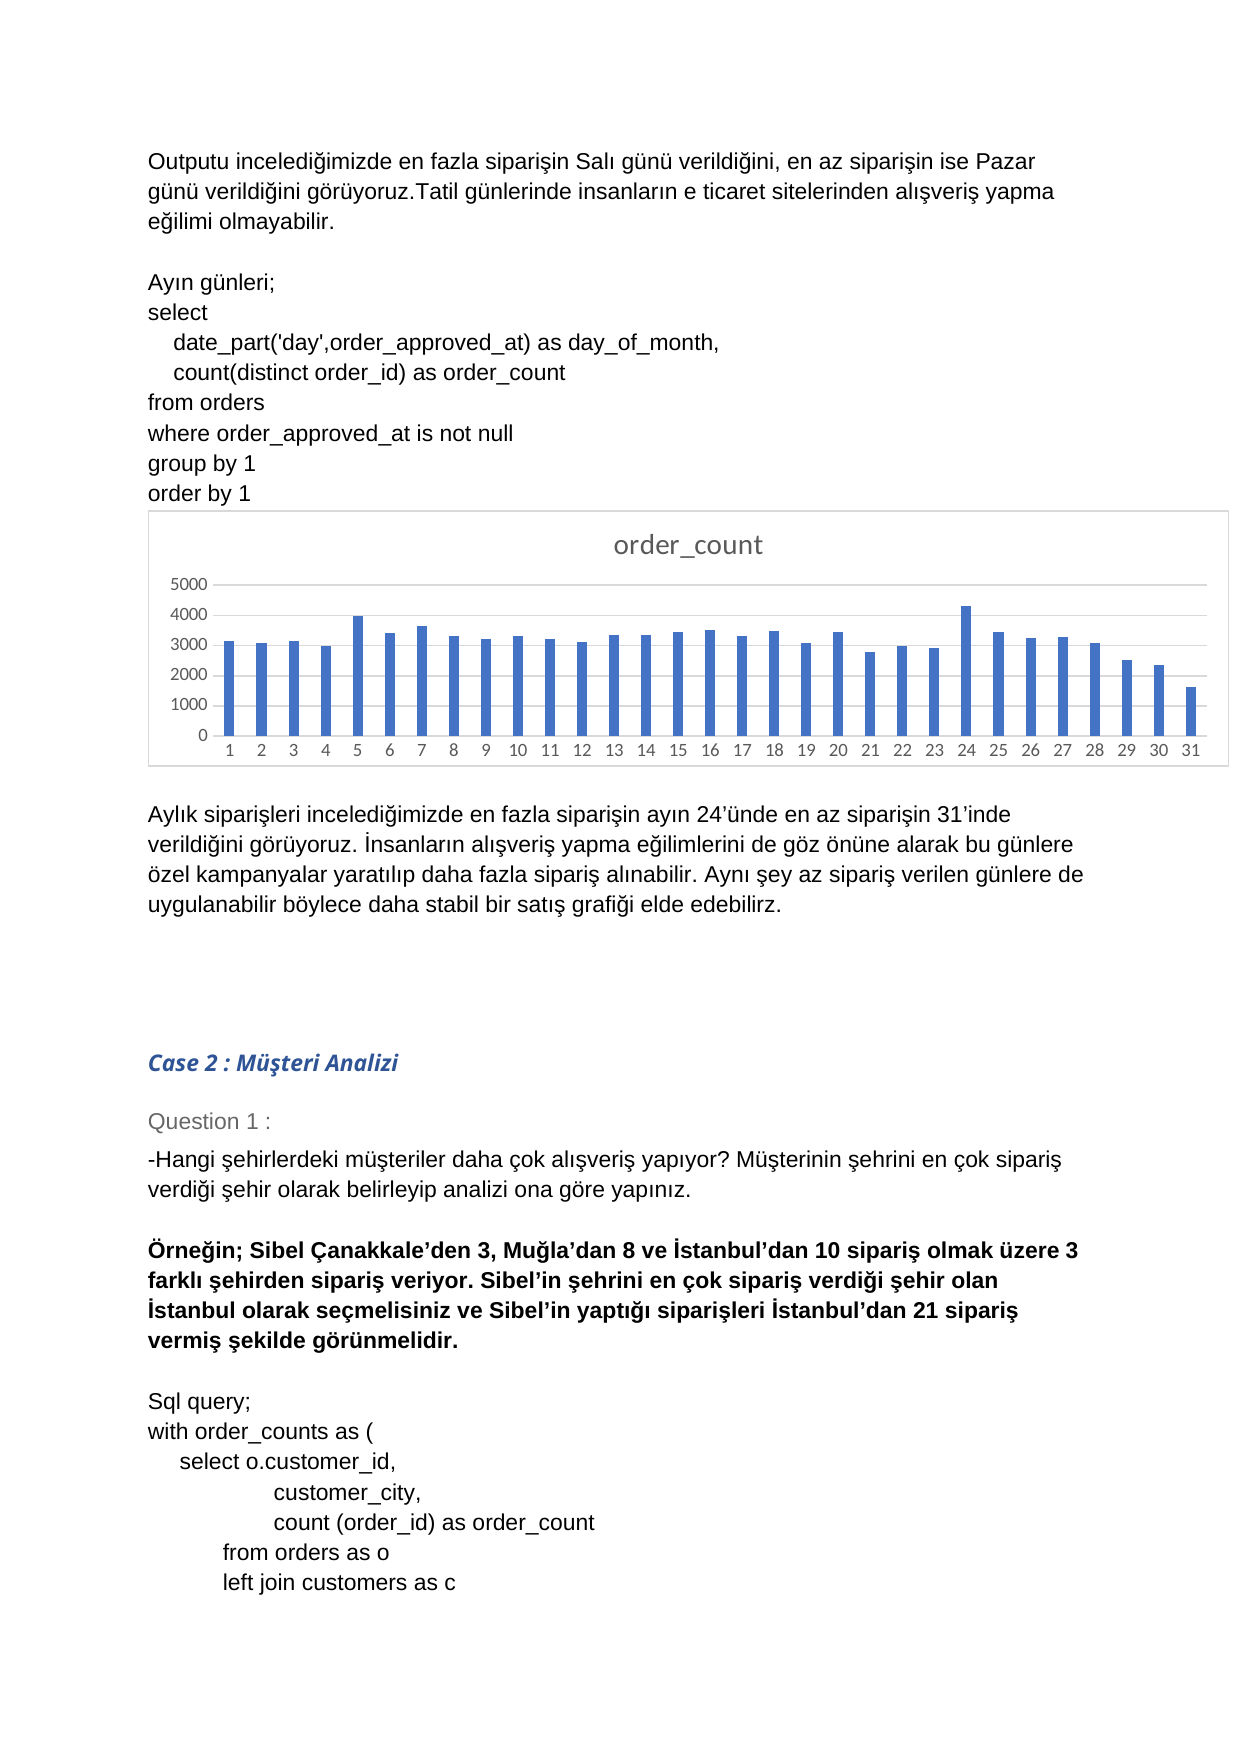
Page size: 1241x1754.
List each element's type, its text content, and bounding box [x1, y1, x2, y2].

subtitle Question 1 : [148, 1108, 1093, 1134]
text date_part('day',order_approved_at) as day_of_month, [148, 329, 1093, 355]
subtitle Case 2 : Müşteri Analizi [148, 1047, 1093, 1078]
text where order_approved_at is not null [148, 419, 1093, 446]
text -Hangi şehirlerdeki müşteriler daha çok alışveriş yapıyor? Müşterinin şehrini en çok sipariş verdiği şehir olarak belirleyip analizi ona göre yapınız. [148, 1146, 1093, 1203]
text from orders [148, 389, 1093, 416]
text Sql query; [148, 1388, 1093, 1414]
text from orders as o [148, 1539, 1093, 1565]
text count (order_id) as order_count [148, 1509, 1093, 1535]
text order by 1 [148, 480, 1093, 510]
text left join customers as c [148, 1569, 1093, 1595]
text with order_counts as ( [148, 1418, 1093, 1444]
text Outputu incelediğimizde en fazla siparişin Salı günü verildiğini, en az siparişin ise Pazar günü verildiğini görüyoruz.Tatil günlerinde insanların e ticaret sitelerinden alışveriş yapma eğilimi olmayabilir. [148, 148, 1093, 234]
text Ayın günleri; [148, 268, 1093, 295]
text group by 1 [148, 450, 1093, 476]
text Örneğin; Sibel Çanakkale’den 3, Muğla’dan 8 ve İstanbul’dan 10 sipariş olmak üzere 3 farklı şehirden sipariş veriyor. Sibel’in şehrini en çok sipariş verdiği şehir olan İstanbul olarak seçmelisiniz ve Sibel’in yaptığı siparişleri İstanbul’dan 21 sipariş vermiş şekilde görünmelidir. [148, 1237, 1093, 1354]
text select o.customer_id, [148, 1448, 1093, 1474]
text count(distinct order_id) as order_count [148, 359, 1093, 385]
text select [148, 299, 1093, 325]
text Aylık siparişleri incelediğimizde en fazla siparişin ayın 24’ünde en az siparişin 31’inde verildiğini görüyoruz. İnsanların alışveriş yapma eğilimlerini de göz önüne alarak bu günlere özel kampanyalar yaratılıp daha fazla sipariş alınabilir. Aynı şey az sipariş verilen günlere de uygulanabilir böylece daha stabil bir satış grafiği elde edebilirz. [148, 801, 1093, 918]
text customer_city, [148, 1478, 1093, 1505]
